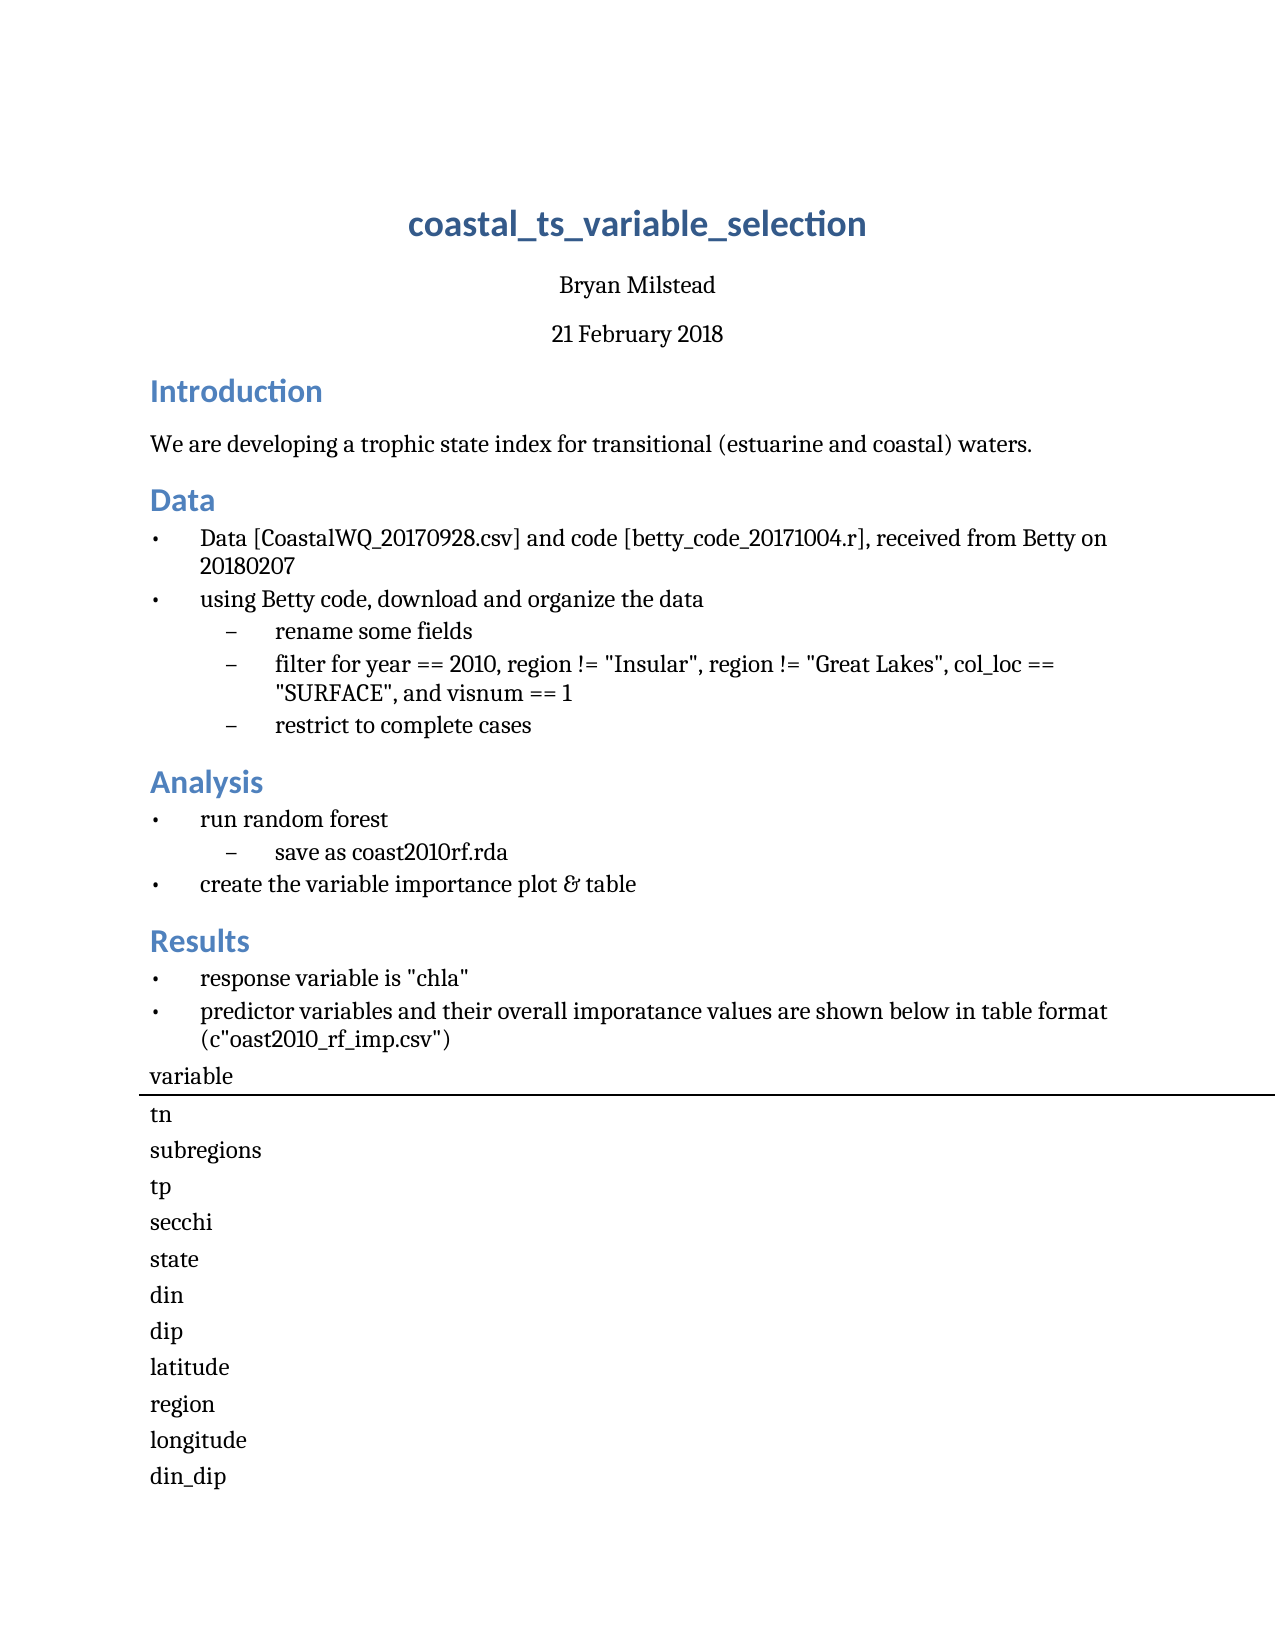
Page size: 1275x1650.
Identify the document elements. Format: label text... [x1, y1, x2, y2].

list save as coast2010rf.rda [225, 838, 1125, 866]
table_cell din_dip [139, 1458, 1275, 1494]
table_cell tn [139, 1096, 1275, 1132]
subtitle Data [150, 479, 1125, 520]
table_cell tp [139, 1168, 1275, 1204]
list Data [CoastalWQ_20170928.csv] and code [betty_code_20171004.r], received from Betty on 20180207 [150, 523, 1125, 581]
table_cell secchi [139, 1205, 1275, 1241]
list response variable is "chla" [150, 964, 1125, 993]
table_cell latitude [139, 1350, 1275, 1386]
table_cell subregions [139, 1132, 1275, 1168]
text We are developing a trophic state index for transitional (estuarine and coastal) waters. [150, 429, 1125, 458]
list using Betty code, download and organize the data [150, 585, 1125, 613]
list create the variable importance plot & table [150, 870, 1125, 899]
list filter for year == 2010, region != "Insular", region != "Great Lakes", col_loc == "SURFACE", and visnum == 1 [225, 650, 1125, 707]
list restrict to complete cases [225, 711, 1125, 740]
table_cell region [139, 1386, 1275, 1422]
subtitle Introduction [150, 370, 1125, 411]
list predictor variables and their overall imporatance values are shown below in table format (c"oast2010_rf_imp.csv") [150, 997, 1125, 1054]
table_cell din [139, 1277, 1275, 1313]
table_cell dip [139, 1313, 1275, 1349]
table_header variable [139, 1058, 1275, 1094]
list run random forest [150, 805, 1125, 834]
table_cell state [139, 1241, 1275, 1277]
table_cell longitude [139, 1422, 1275, 1458]
subtitle Results [150, 920, 1125, 960]
title coastal_ts_variable_selection [150, 200, 1125, 246]
list rename some fields [225, 617, 1125, 646]
subtitle Analysis [150, 761, 1125, 801]
text 21 February 2018 [150, 320, 1125, 349]
text Bryan Milstead [150, 271, 1125, 299]
